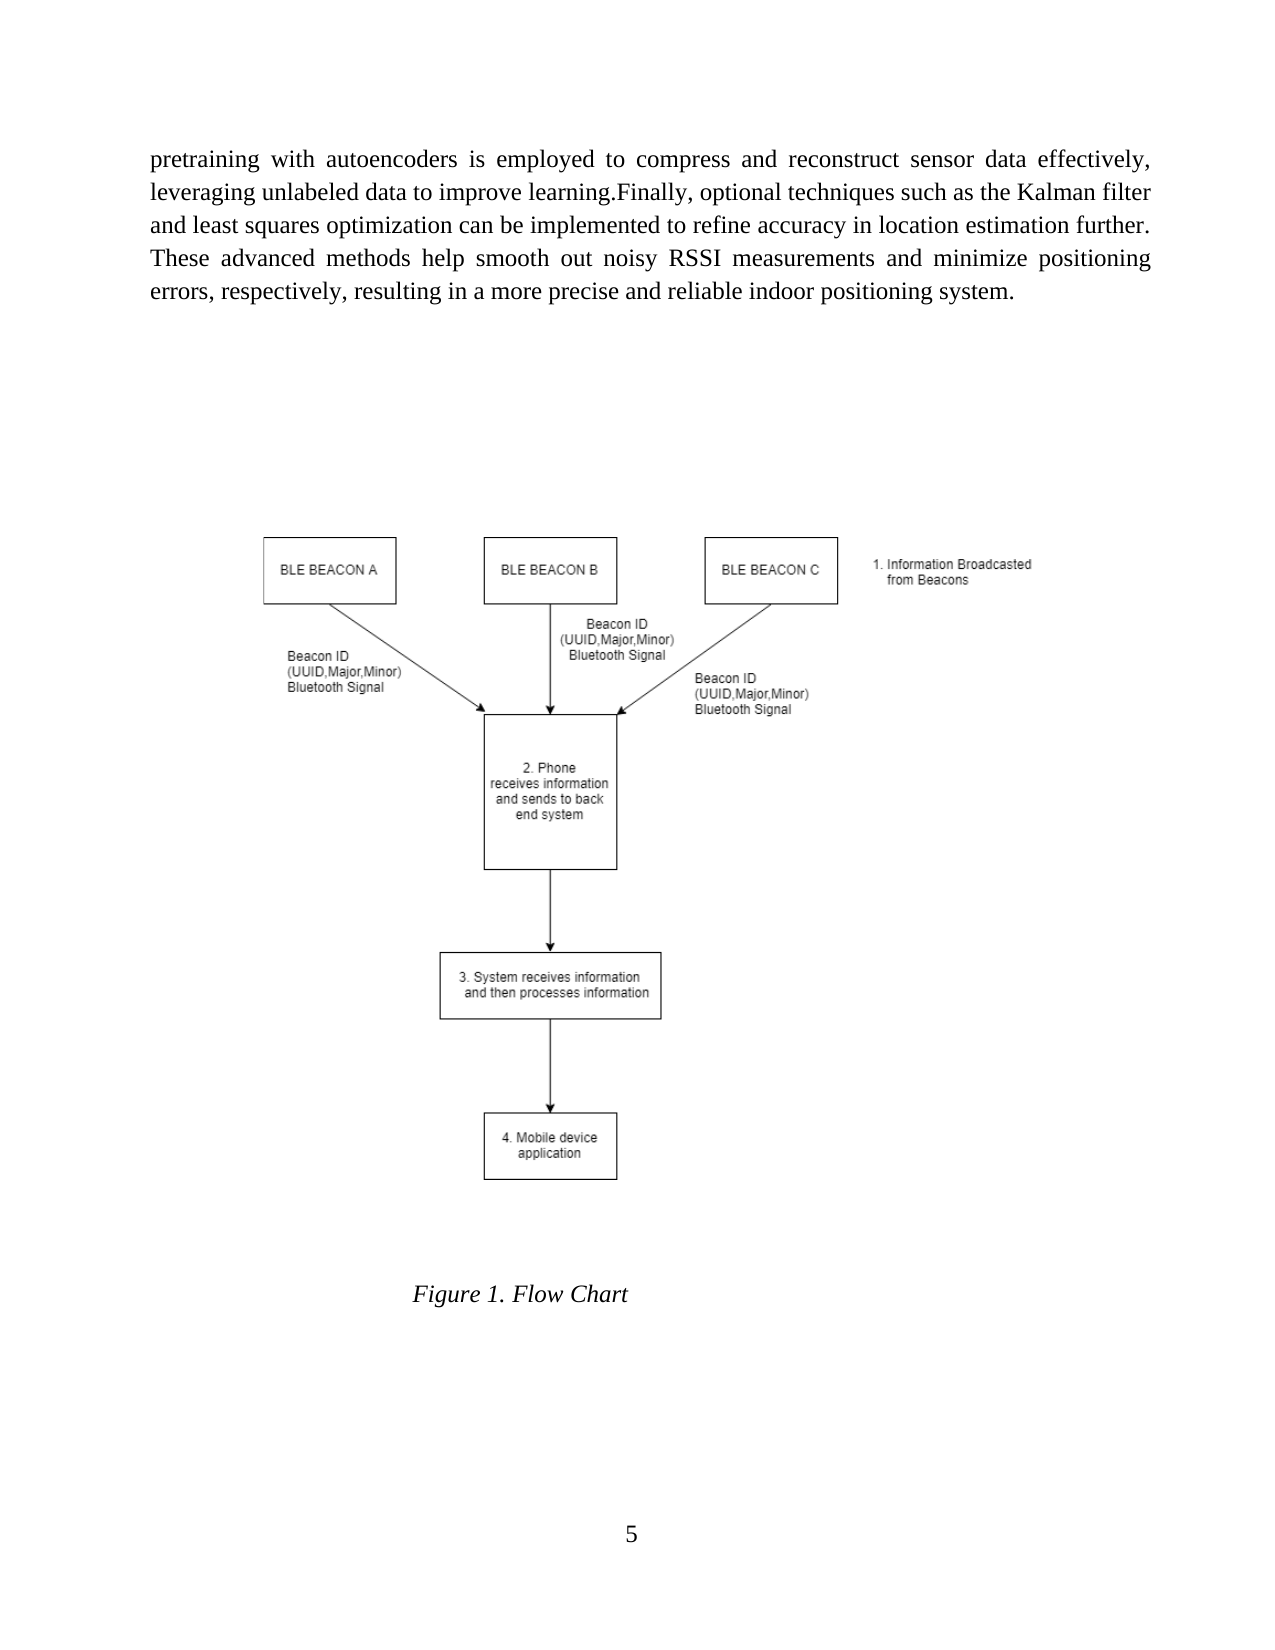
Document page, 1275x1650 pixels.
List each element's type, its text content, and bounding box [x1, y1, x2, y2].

picture [263, 537, 1048, 1180]
text Figure 1. Flow Chart [338, 1279, 937, 1308]
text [150, 144, 1152, 304]
